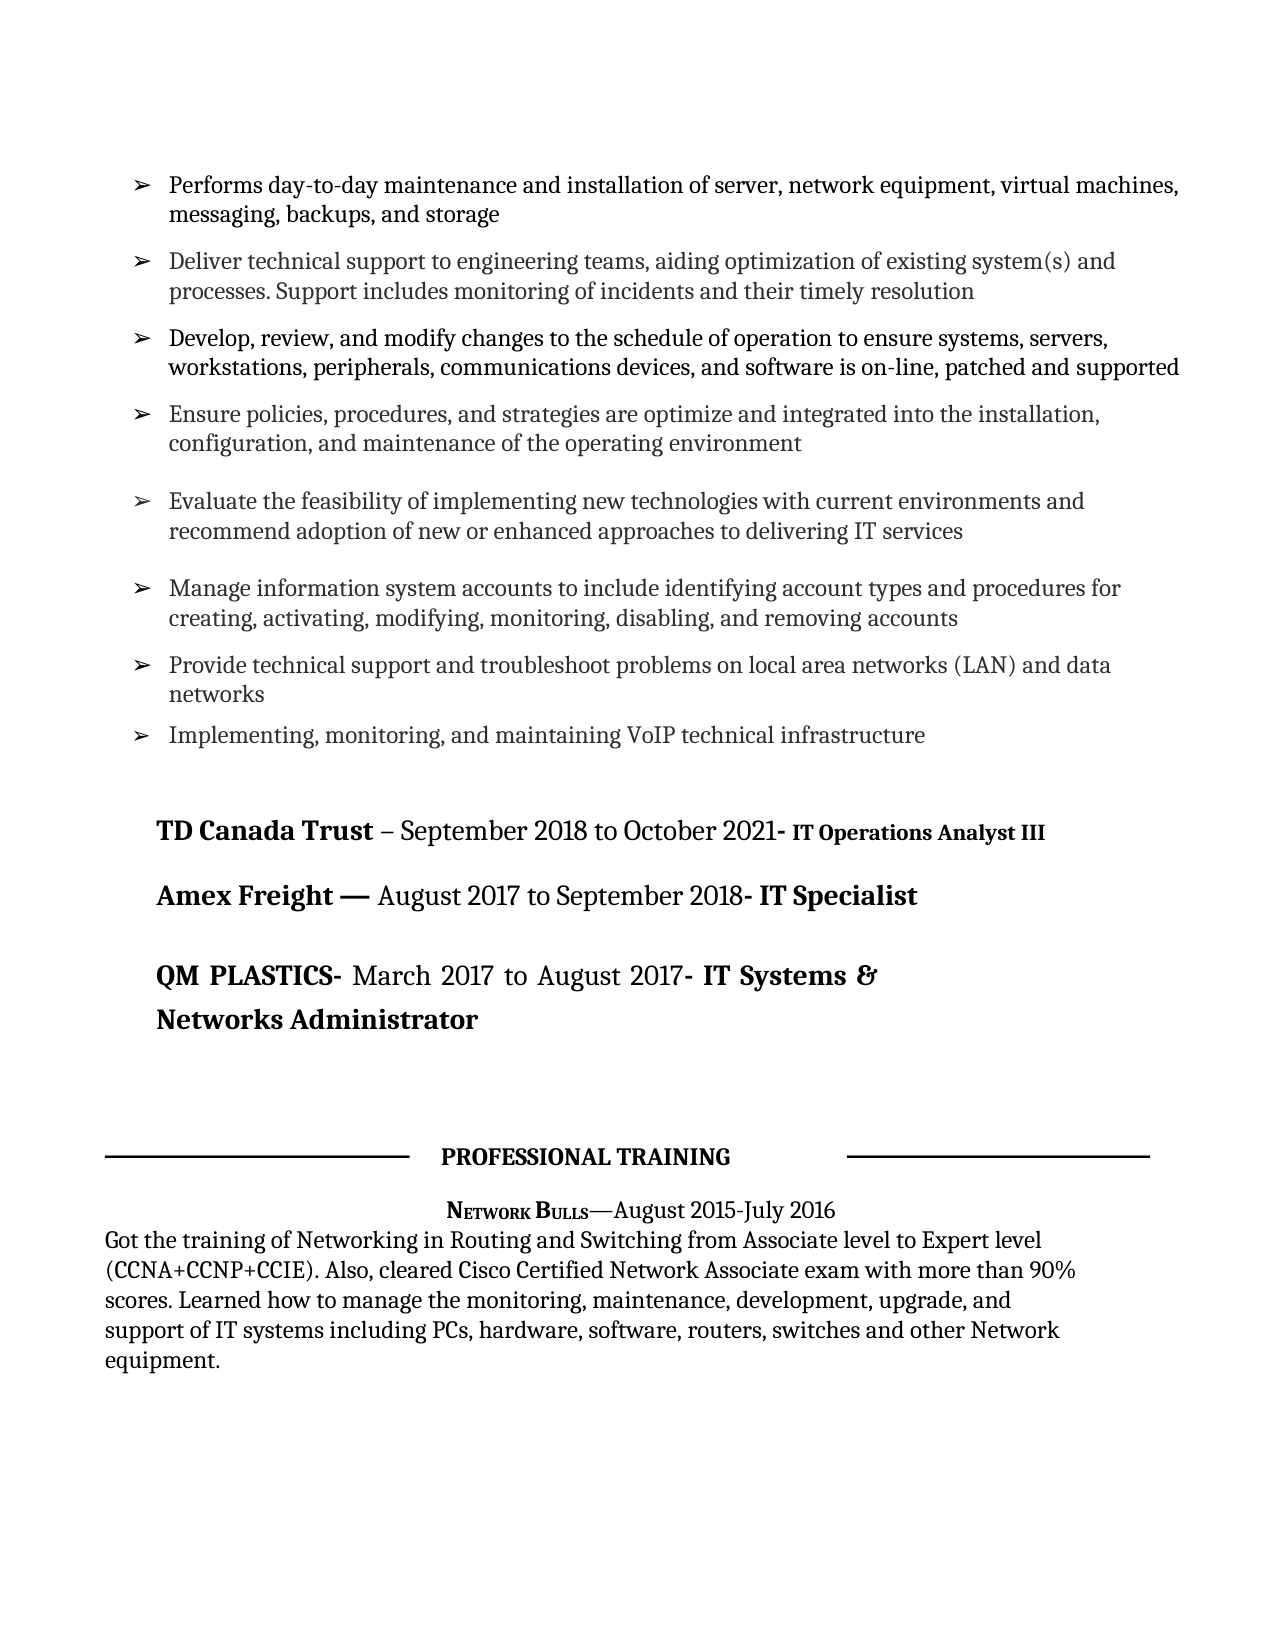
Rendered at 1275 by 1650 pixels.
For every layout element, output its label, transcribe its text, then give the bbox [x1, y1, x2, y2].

text Got the training of Networking in Routing and Switching from Associate level to Expert level (CCNA+CCNP+CCIE). Also, cleared Cisco Certified Network Associate exam with more than 90% scores. Learned how to manage the monitoring, maintenance, development, upgrade, and support of IT systems including PCs, hardware, software, routers, switches and other Network equipment. [105, 1226, 1086, 1375]
list Evaluate the feasibility of implementing new technologies with current environments and recommend adoption of new or enhanced approaches to delivering IT services [131, 472, 1126, 545]
text NETWORK BULLS—August 2015-July 2016 [446, 1196, 1196, 1226]
list Manage information system accounts to include identifying account types and procedures for creating, activating, modifying, monitoring, disabling, and removing accounts [131, 559, 1179, 632]
list Performs day-to-day maintenance and installation of server, network equipment, virtual machines, messaging, backups, and storage [131, 156, 1184, 229]
subtitle QM PLASTICS- March 2017 to August 2017- IT Systems & Networks Administrator [156, 959, 878, 1037]
text TD Canada Trust – September 2018 to October 2021- IT Operations Analyst III [81, 814, 1196, 848]
list Deliver technical support to engineering teams, aiding optimization of existing system(s) and processes. Support includes monitoring of incidents and their timely resolution [131, 233, 1184, 305]
list Provide technical support and troubleshoot problems on local area networks (LAN) and data networks [131, 636, 1180, 709]
subtitle Amex Freight — August 2017 to September 2018- IT Specialist [81, 878, 1028, 913]
list Develop, review, and modify changes to the schedule of operation to ensure systems, servers, workstations, peripherals, communications devices, and software is on-line, patched and supported [131, 309, 1184, 382]
subtitle PROFESSIONAL TRAINING [441, 1143, 1196, 1172]
list Ensure policies, procedures, and strategies are optimize and integrated into the installation, configuration, and maintenance of the operating environment [131, 385, 1184, 458]
list Implementing, monitoring, and maintaining VoIP technical infrastructure [131, 709, 1196, 757]
